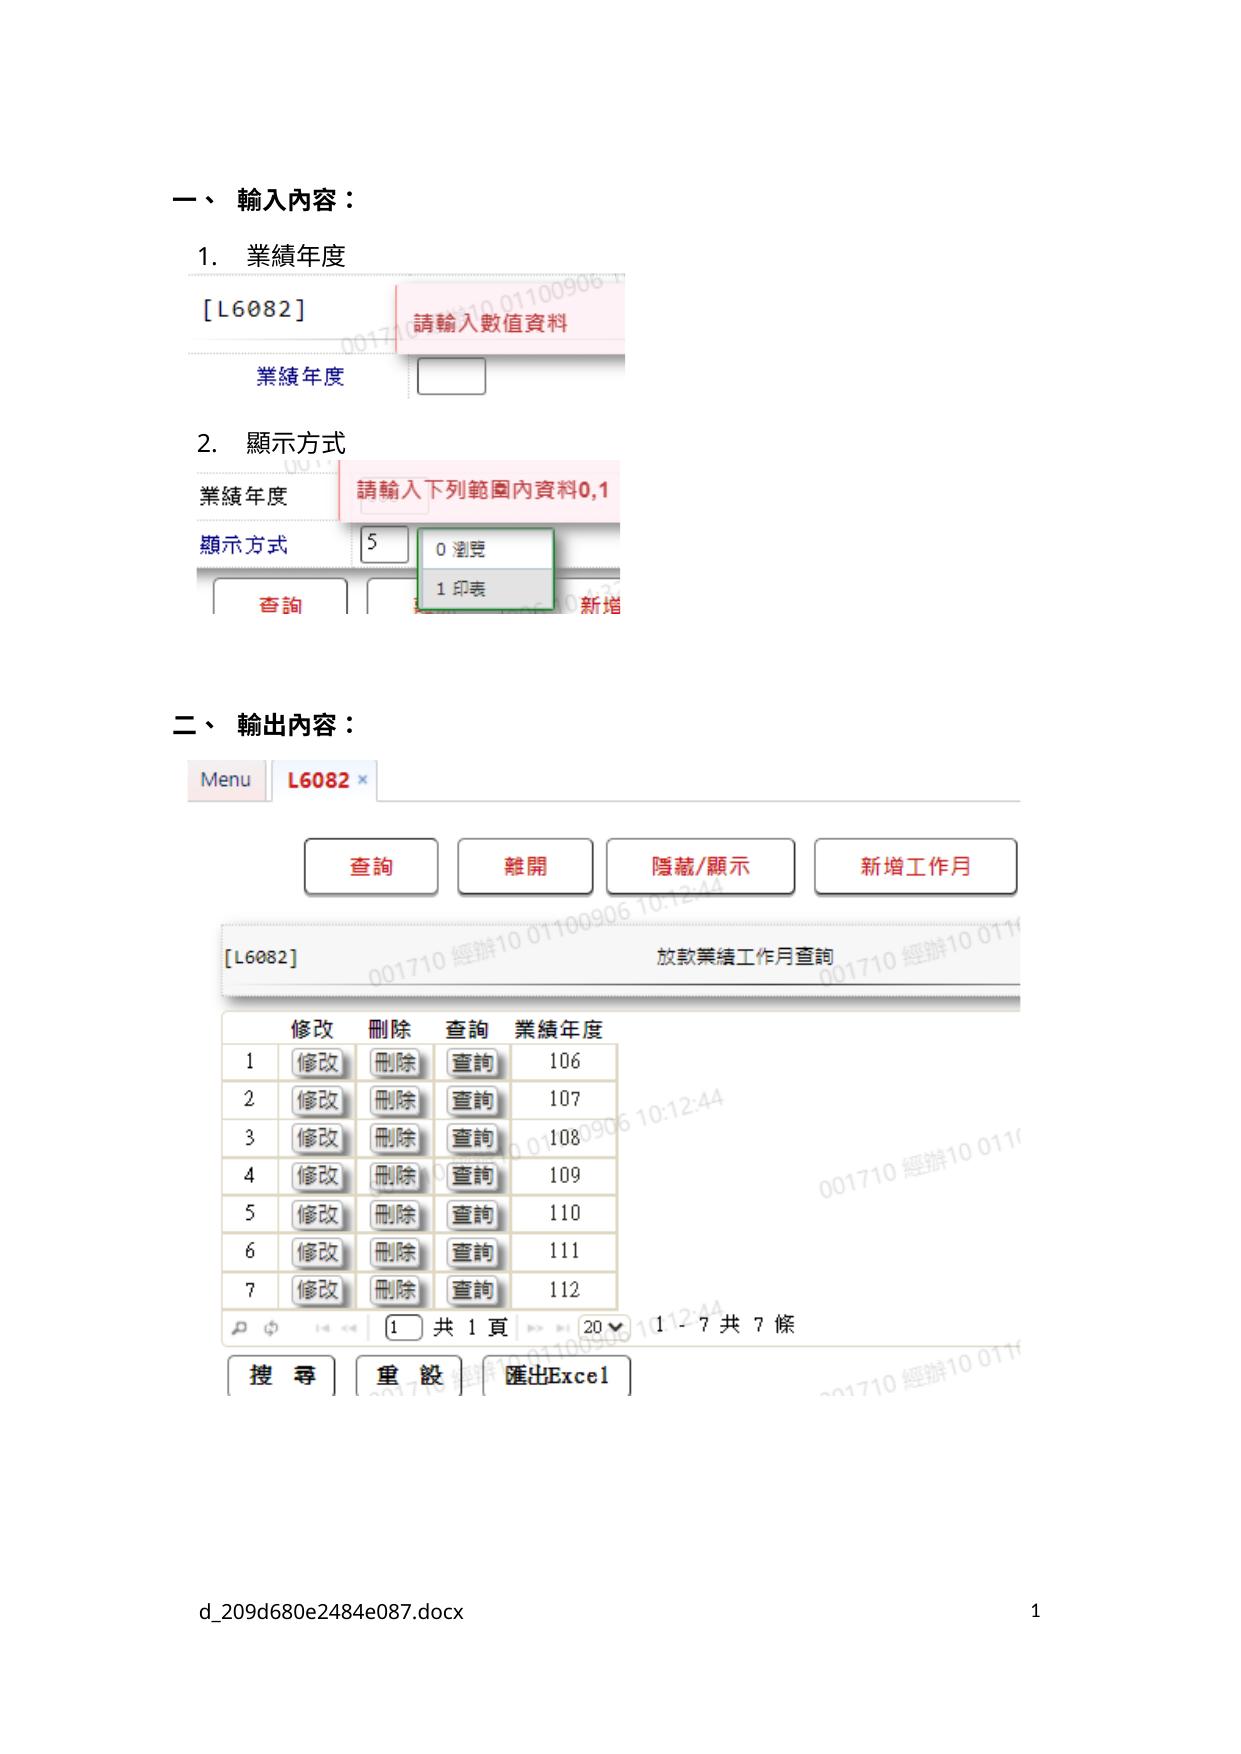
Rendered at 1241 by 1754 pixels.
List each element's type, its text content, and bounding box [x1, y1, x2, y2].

list 業績年度 [197, 236, 1053, 273]
subtitle 輸出內容： [173, 704, 1053, 742]
subtitle 輸入內容： [173, 179, 1053, 217]
list 顯示方式 [197, 423, 1053, 461]
